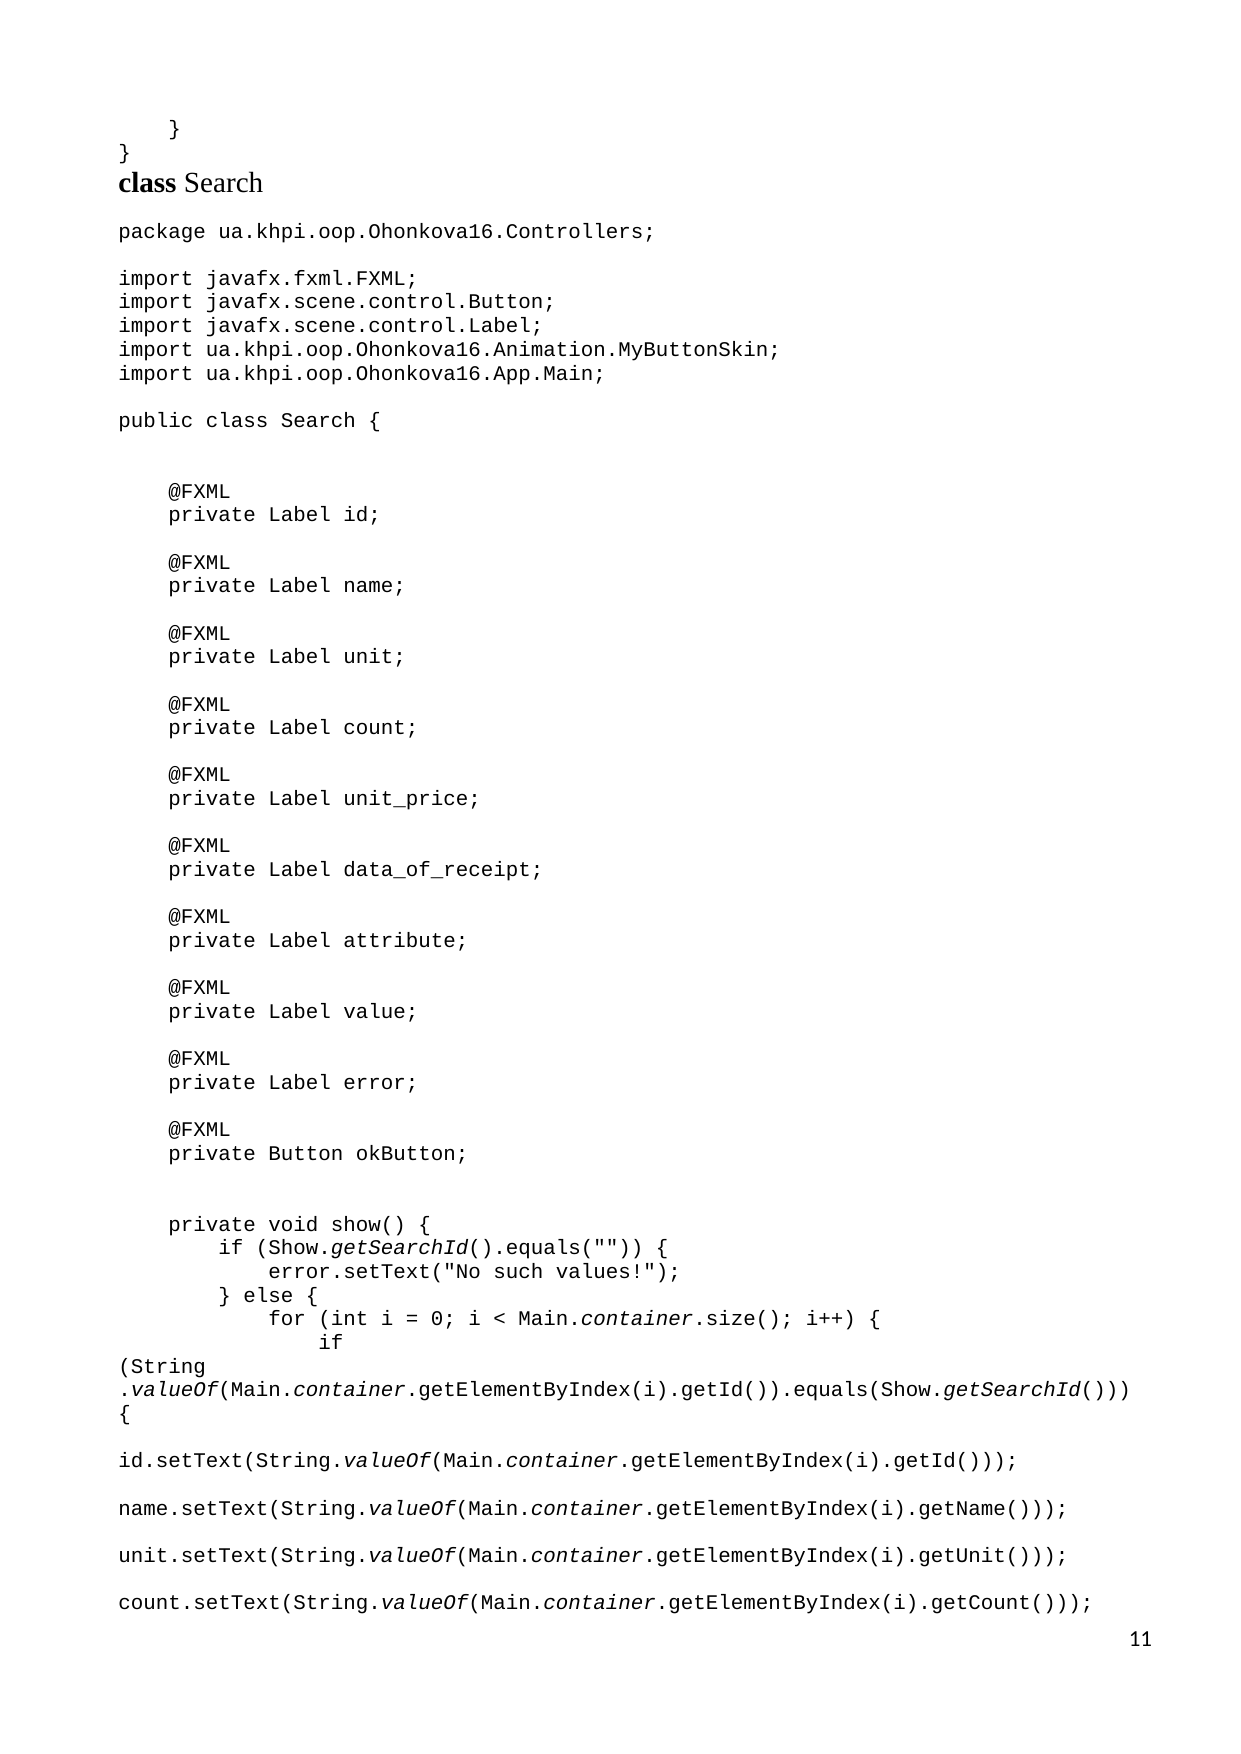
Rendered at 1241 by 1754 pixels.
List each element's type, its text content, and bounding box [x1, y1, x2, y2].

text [118, 221, 1152, 1616]
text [118, 118, 1152, 165]
text class Search [118, 165, 1152, 199]
